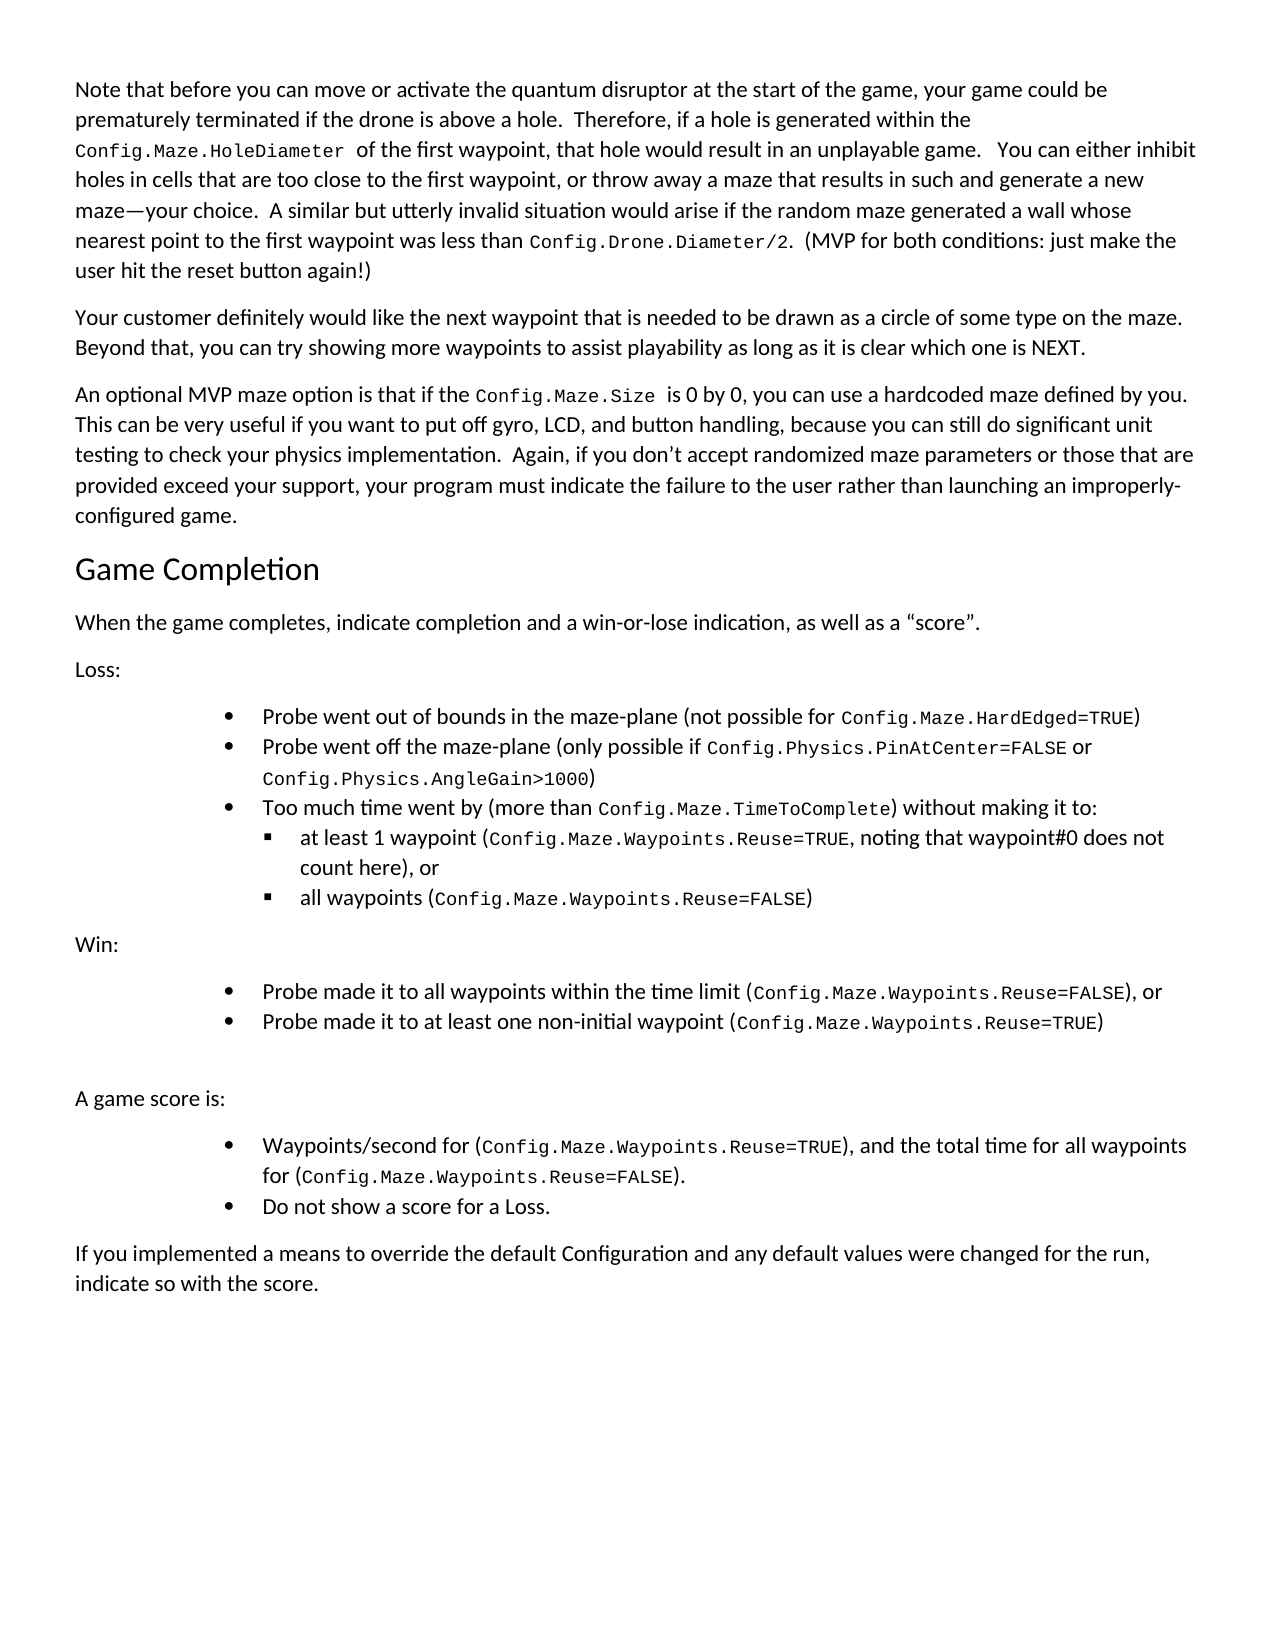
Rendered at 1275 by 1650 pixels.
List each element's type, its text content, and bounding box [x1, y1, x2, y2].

list Waypoints/second for (Config.Maze.Waypoints.Reuse=TRUE), and the total time for all waypoints for (Config.Maze.Waypoints.Reuse=FALSE). [225, 1131, 1200, 1190]
text Loss: [75, 655, 1200, 683]
text A game score is: [75, 1084, 1200, 1113]
text Win: [75, 930, 1200, 958]
list Do not show a score for a Loss. [225, 1192, 1200, 1220]
text An optional MVP maze option is that if the Config.Maze.Size is 0 by 0, you can use a hardcoded maze defined by you. This can be very useful if you want to put off gyro, LCD, and button handling, because you can still do significant unit testing to check your physics implementation. Again, if you don’t accept randomized maze parameters or those that are provided exceed your support, your program must indicate the failure to the user rather than launching an improperly-configured game. [75, 380, 1200, 529]
text Your customer definitely would like the next waypoint that is needed to be drawn as a circle of some type on the maze. Beyond that, you can try showing more waypoints to assist playability as long as it is clear which one is NEXT. [75, 303, 1200, 361]
text When the game completes, indicate completion and a win-or-lose indication, as well as a “score”. [75, 608, 1200, 637]
text Game Completion [75, 548, 1200, 589]
list Probe went out of bounds in the maze-plane (not possible for Config.Maze.HardEdged=TRUE) [225, 702, 1200, 730]
text If you implemented a means to override the default Configuration and any default values were changed for the run, indicate so with the score. [75, 1239, 1200, 1297]
list all waypoints (Config.Maze.Waypoints.Reuse=FALSE) [262, 883, 1200, 912]
list at least 1 waypoint (Config.Maze.Waypoints.Reuse=TRUE, noting that waypoint#0 does not count here), or [262, 823, 1200, 881]
list Too much time went by (more than Config.Maze.TimeToComplete) without making it to: [225, 793, 1200, 821]
text Note that before you can move or activate the quantum disruptor at the start of the game, your game could be prematurely terminated if the drone is above a hole. Therefore, if a hole is generated within the Config.Maze.HoleDiameter of the first waypoint, that hole would result in an unplayable game. You can either inhibit holes in cells that are too close to the first waypoint, or throw away a maze that results in such and generate a new maze—your choice. A similar but utterly invalid situation would arise if the random maze generated a wall whose nearest point to the first waypoint was less than Config.Drone.Diameter/2. (MVP for both conditions: just make the user hit the reset button again!) [75, 75, 1200, 284]
list Probe went off the maze-plane (only possible if Config.Physics.PinAtCenter=FALSE or Config.Physics.AngleGain>1000) [225, 732, 1200, 791]
list Probe made it to at least one non-initial waypoint (Config.Maze.Waypoints.Reuse=TRUE) [225, 1007, 1200, 1036]
list Probe made it to all waypoints within the time limit (Config.Maze.Waypoints.Reuse=FALSE), or [225, 977, 1200, 1005]
